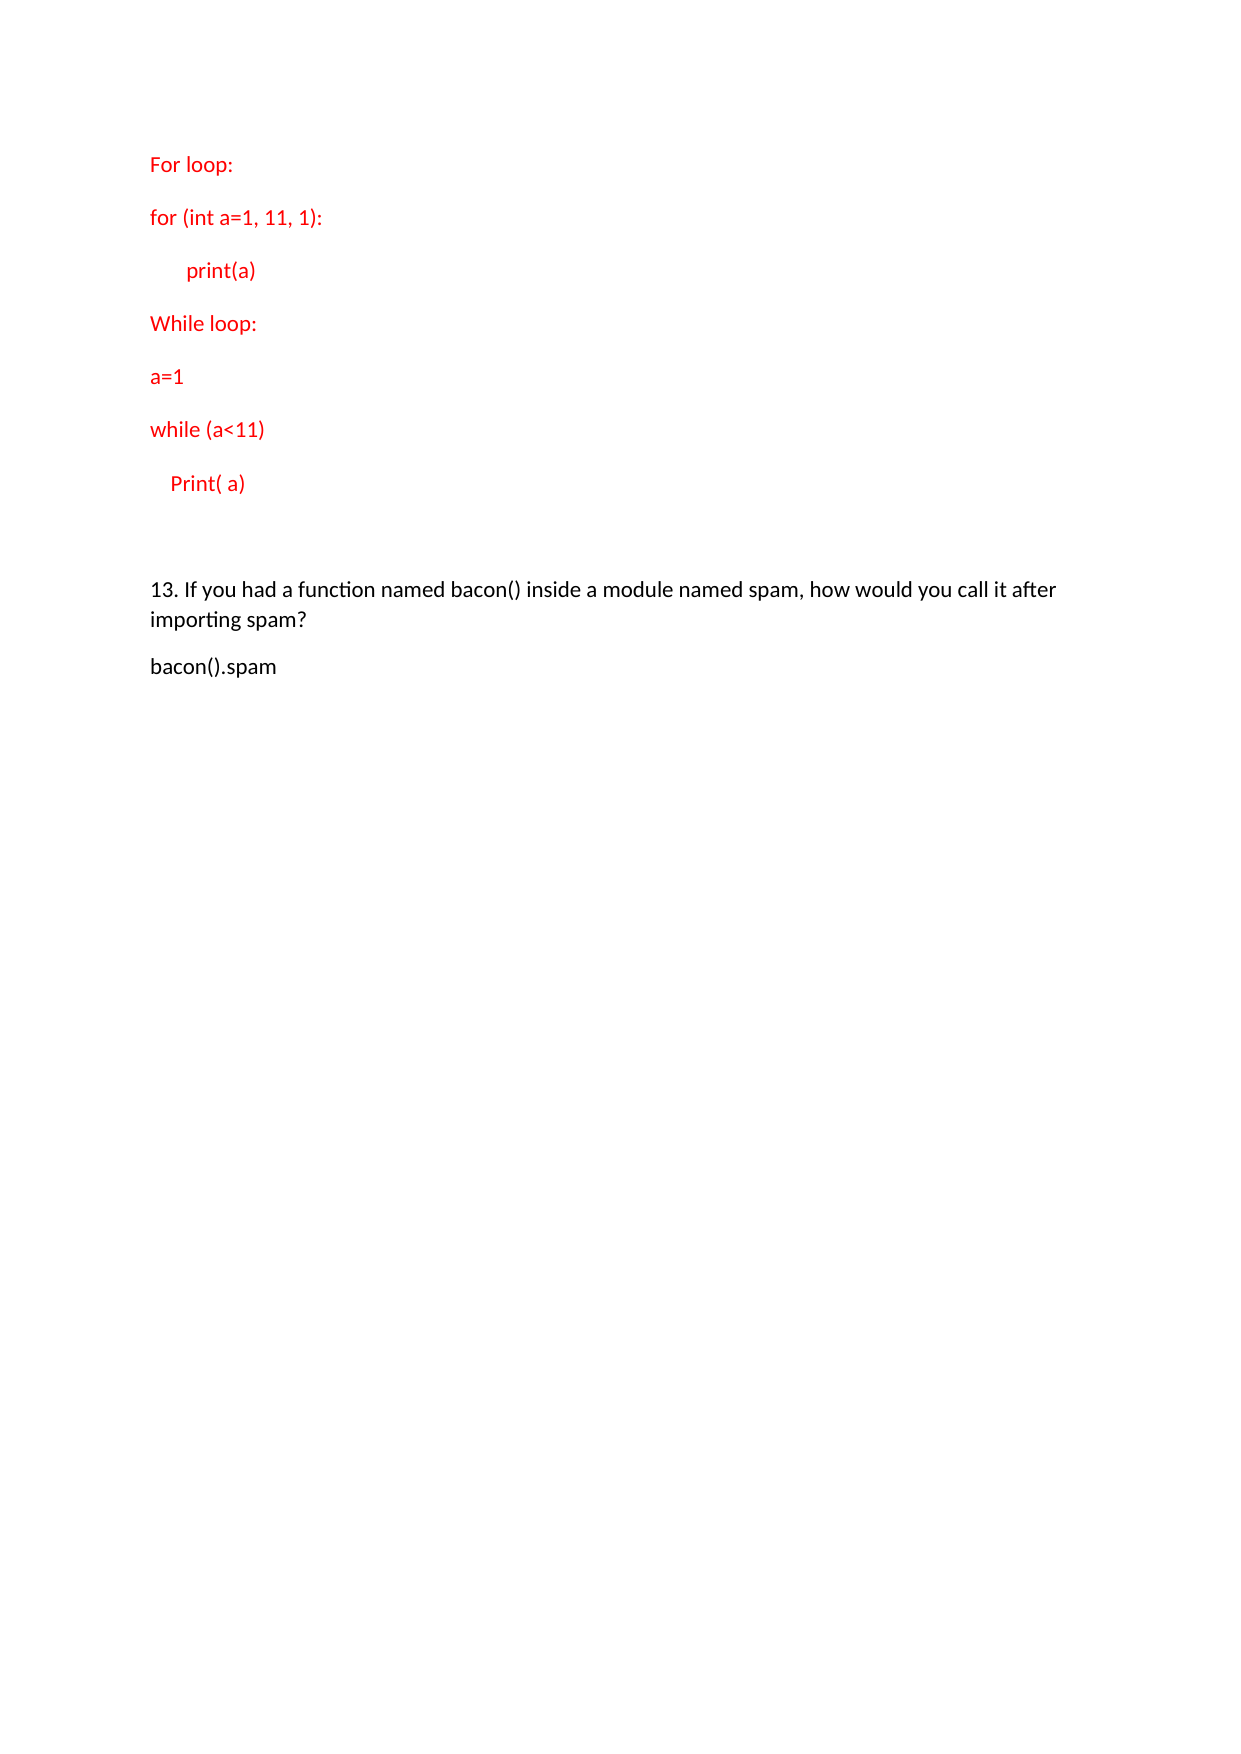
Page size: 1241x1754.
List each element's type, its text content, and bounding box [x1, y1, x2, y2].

text print(a) [150, 256, 1090, 284]
text While loop: [150, 309, 1090, 337]
text For loop: [150, 150, 1090, 178]
text bacon().spam [150, 652, 1090, 680]
text a=1 [150, 362, 1090, 391]
text while (a<11) [150, 416, 1090, 444]
text 13. If you had a function named bacon() inside a module named spam, how would you call it after importing spam? [150, 575, 1090, 633]
text for (int a=1, 11, 1): [150, 203, 1090, 231]
text Print( a) [150, 469, 1090, 497]
